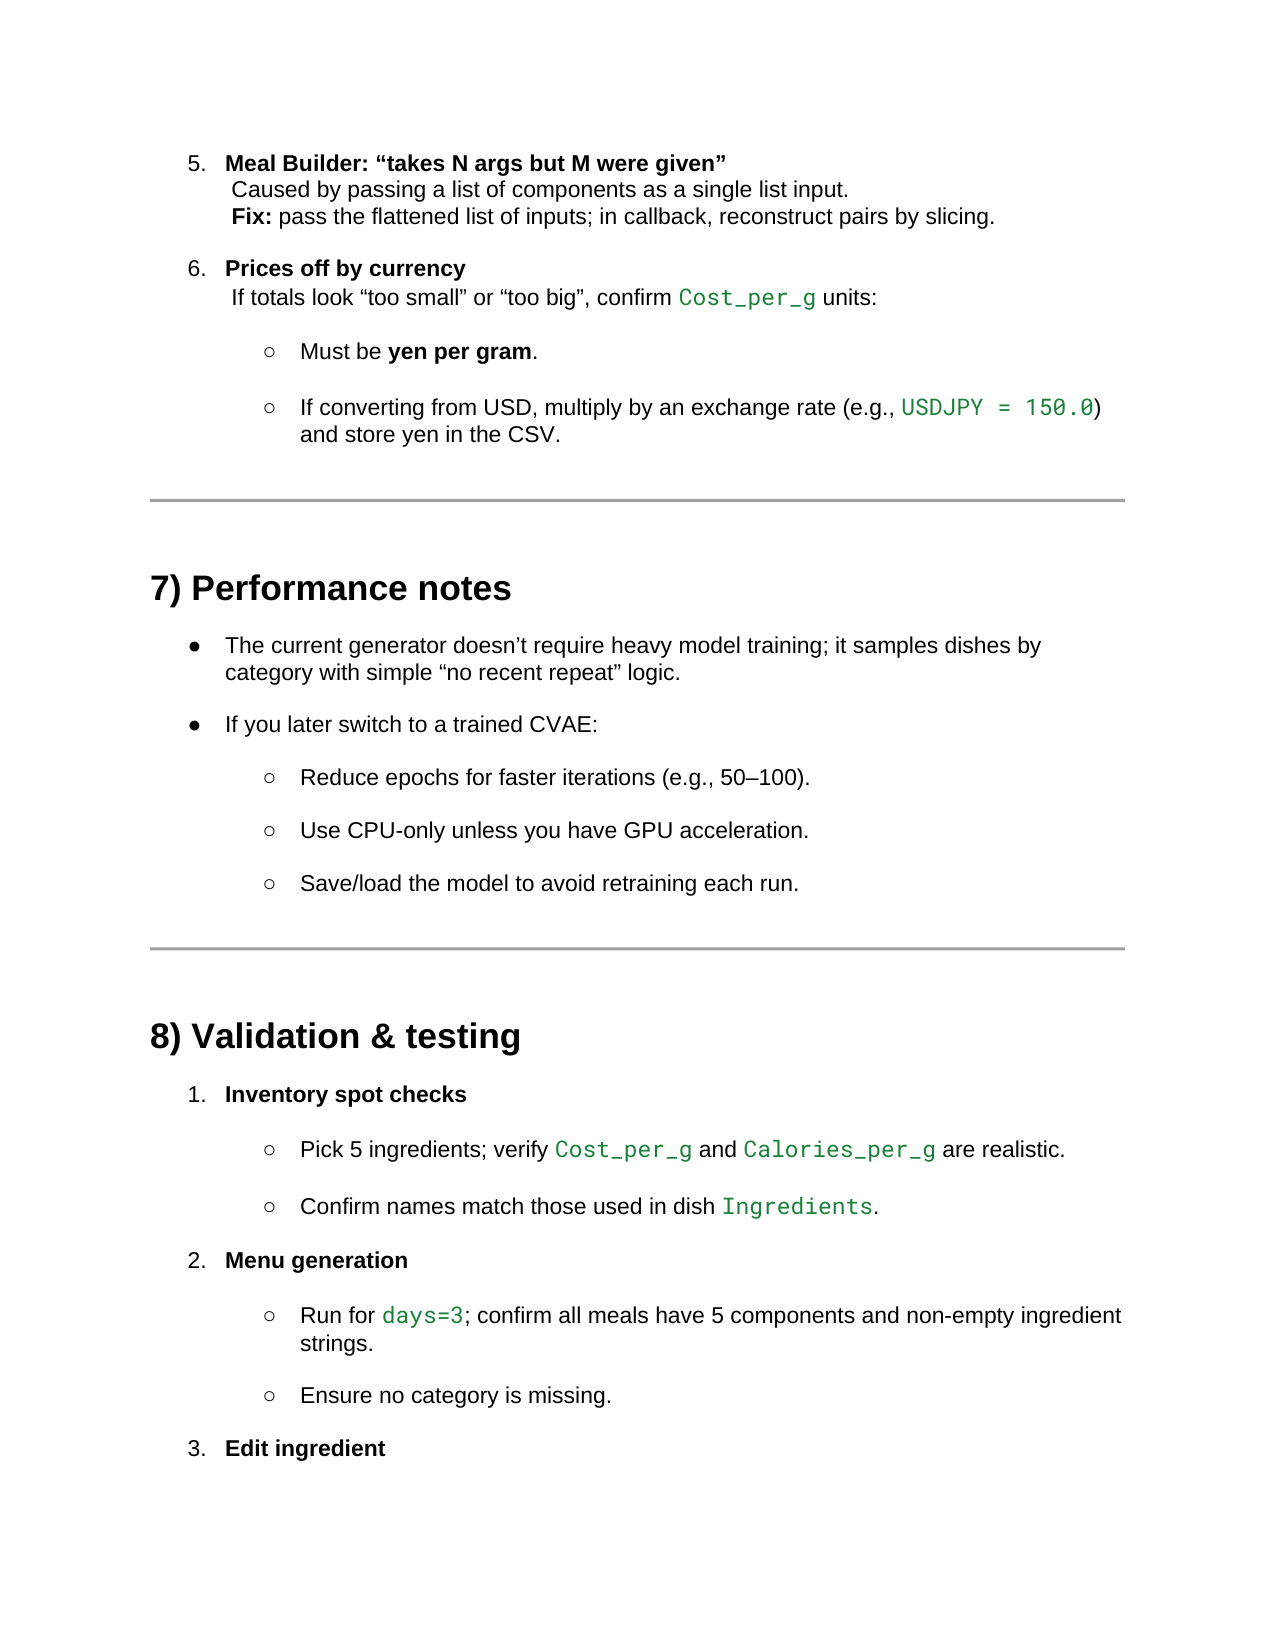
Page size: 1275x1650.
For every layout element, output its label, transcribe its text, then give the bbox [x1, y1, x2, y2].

subtitle 7) Performance notes [150, 567, 1125, 607]
list Pick 5 ingredients; verify Cost_per_g and Calories_per_g are realistic. [262, 1133, 1125, 1190]
list Use CPU-only unless you have GPU acceleration. [262, 817, 1125, 869]
list The current generator doesn’t require heavy model training; it samples dishes by category with simple “no recent repeat” logic. [187, 632, 1125, 711]
list Prices off by currency If totals look “too small” or “too big”, confirm Cost_per_g units: [187, 255, 1125, 338]
list Save/load the model to avoid retraining each run. [262, 869, 1125, 922]
list If you later switch to a trained CVAE: [187, 711, 1125, 764]
list If converting from USD, multiply by an exchange rate (e.g., USDJPY = 150.0) and store yen in the CSV. [262, 391, 1125, 474]
list Confirm names match those used in dish Ingredients. [262, 1190, 1125, 1247]
list Inventory spot checks [187, 1081, 1125, 1133]
list Meal Builder: “takes N args but M were given” Caused by passing a list of components as a single list input. Fix: pass the flattened list of inputs; in callback, reconstruct pairs by slicing. [187, 150, 1125, 255]
list Reduce epochs for faster iterations (e.g., 50–100). [262, 764, 1125, 817]
list Ensure no category is missing. [262, 1382, 1125, 1435]
subtitle 8) Validation & testing [150, 1015, 1125, 1056]
list Must be yen per gram. [262, 338, 1125, 391]
list Edit ingredient [187, 1435, 1125, 1488]
list Run for days=3; confirm all meals have 5 components and non-empty ingredient strings. [262, 1299, 1125, 1382]
list Menu generation [187, 1247, 1125, 1299]
